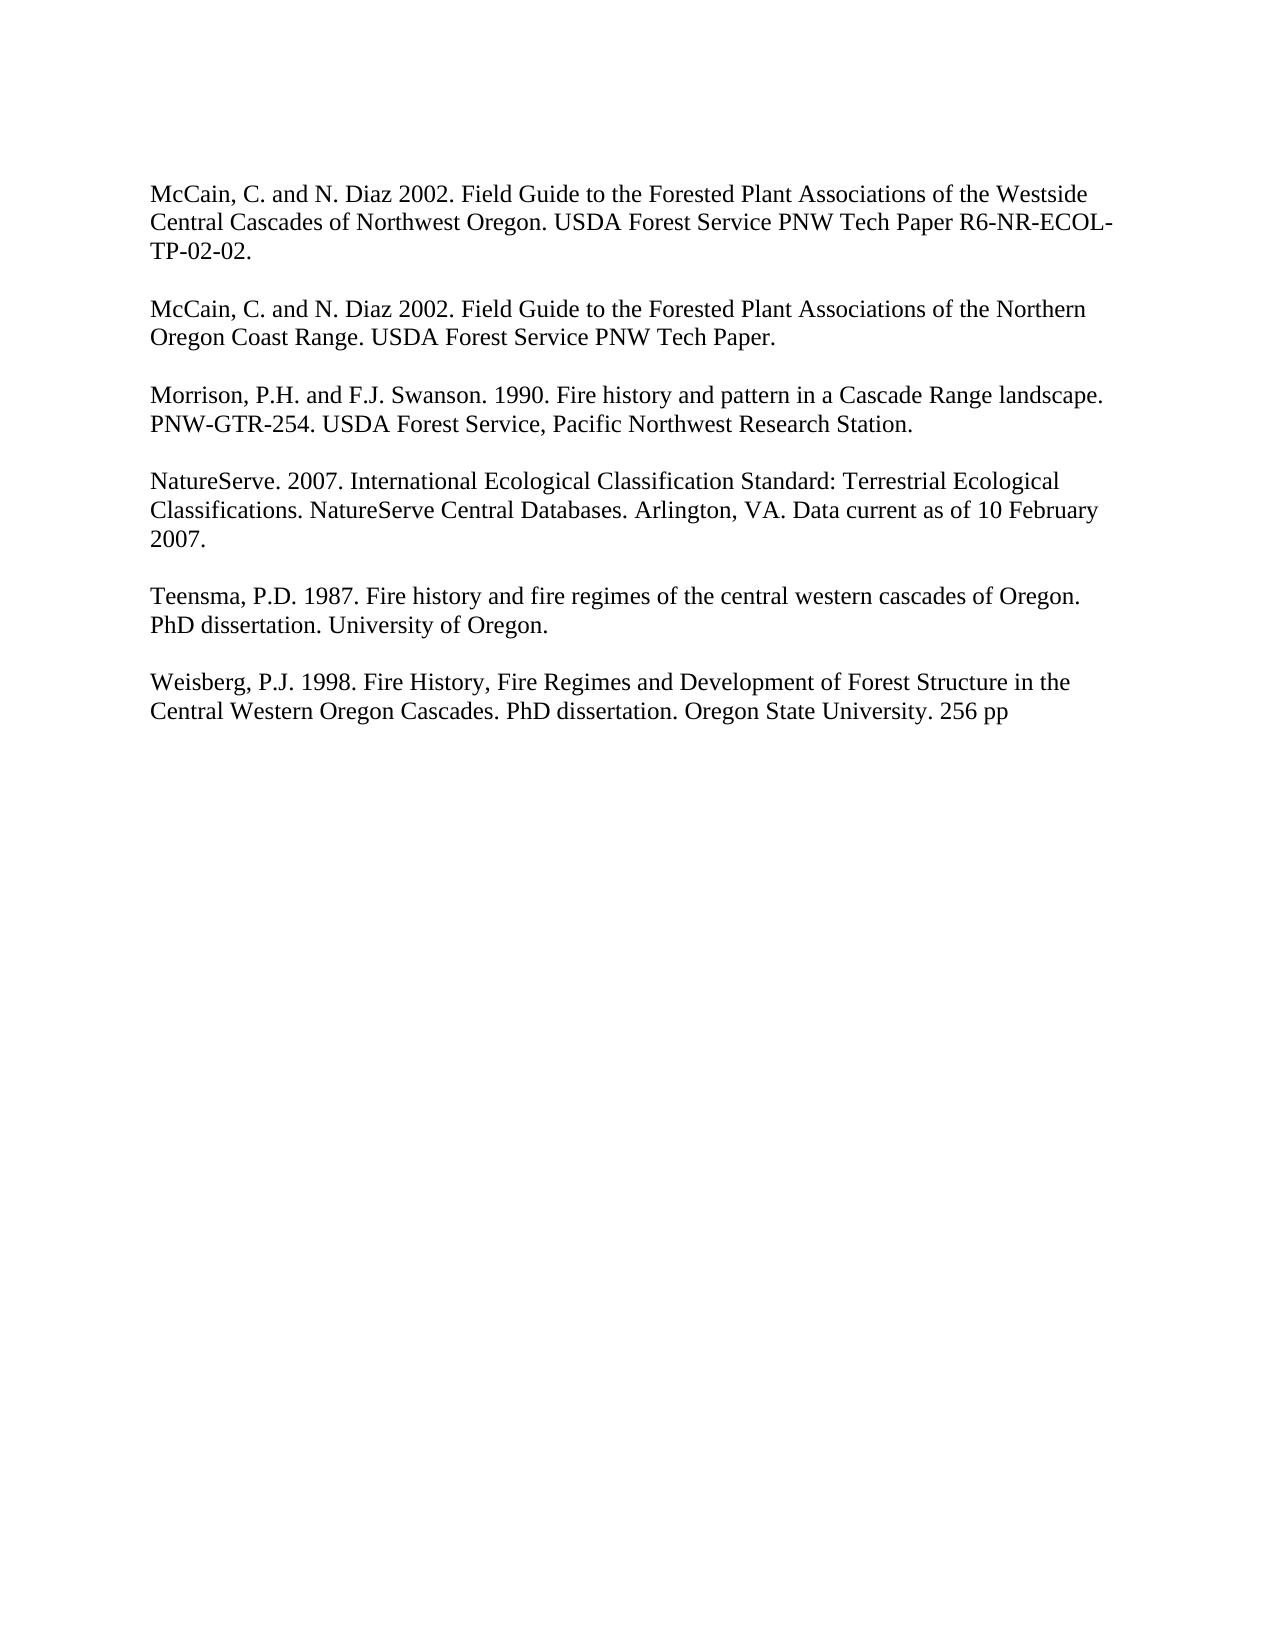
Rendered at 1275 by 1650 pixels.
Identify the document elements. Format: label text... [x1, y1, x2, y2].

text NatureServe. 2007. International Ecological Classification Standard: Terrestrial Ecological Classifications. NatureServe Central Databases. Arlington, VA. Data current as of 10 February 2007. [150, 466, 1125, 552]
text McCain, C. and N. Diaz 2002. Field Guide to the Forested Plant Associations of the Westside Central Cascades of Northwest Oregon. USDA Forest Service PNW Tech Paper R6-NR-ECOL-TP-02-02. [150, 179, 1125, 265]
text Teensma, P.D. 1987. Fire history and fire regimes of the central western cascades of Oregon. PhD dissertation. University of Oregon. [150, 581, 1125, 639]
text Weisberg, P.J. 1998. Fire History, Fire Regimes and Development of Forest Structure in the Central Western Oregon Cascades. PhD dissertation. Oregon State University. 256 pp [150, 667, 1125, 725]
text McCain, C. and N. Diaz 2002. Field Guide to the Forested Plant Associations of the Northern Oregon Coast Range. USDA Forest Service PNW Tech Paper. [150, 294, 1125, 351]
text Morrison, P.H. and F.J. Swanson. 1990. Fire history and pattern in a Cascade Range landscape. PNW-GTR-254. USDA Forest Service, Pacific Northwest Research Station. [150, 380, 1125, 437]
